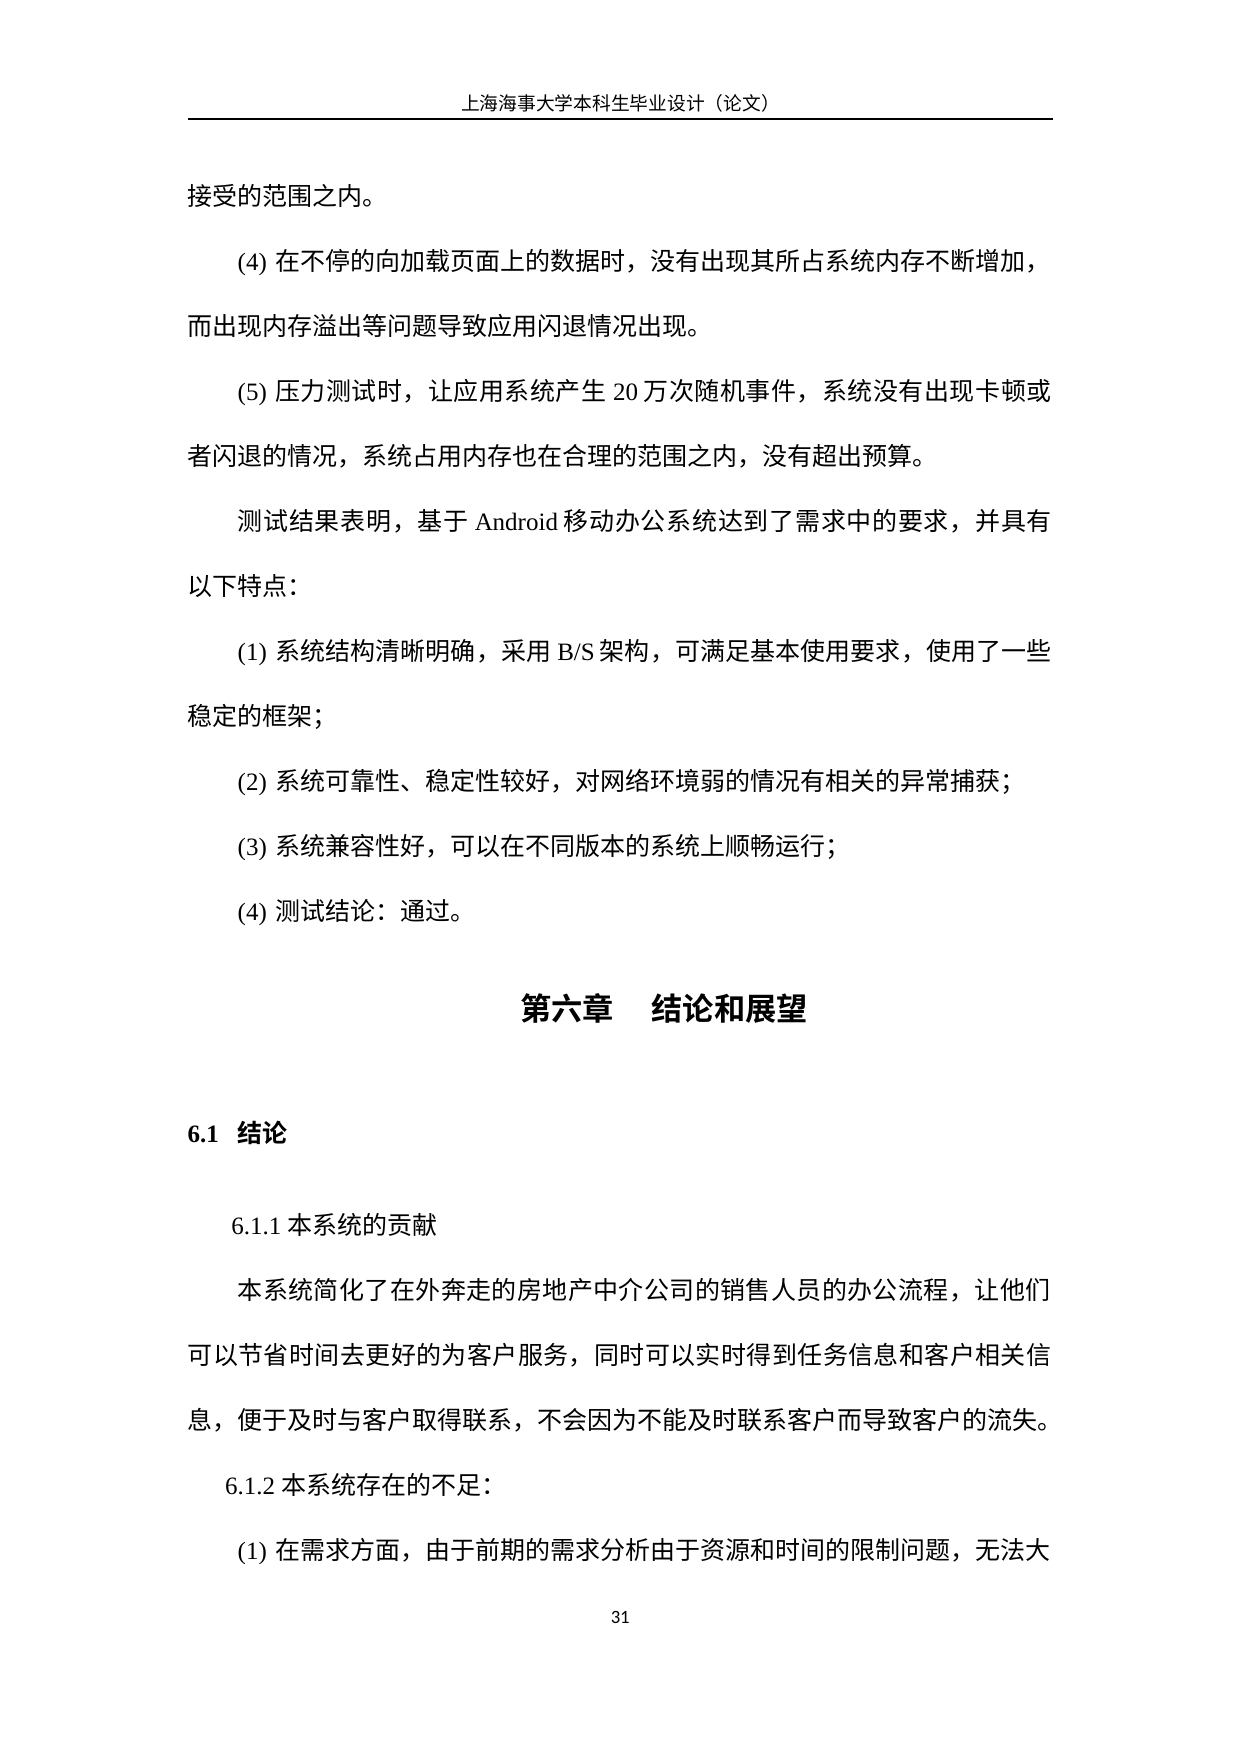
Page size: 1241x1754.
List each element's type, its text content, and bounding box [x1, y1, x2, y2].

list 系统结构清晰明确，采用B/S架构，可满足基本使用要求，使用了一些稳定的框架； [187, 617, 1053, 747]
text 6.1.1 本系统的贡献 [187, 1191, 1053, 1256]
list 系统可靠性、稳定性较好，对网络环境弱的情况有相关的异常捕获； [187, 747, 1053, 812]
text 6.1.2 本系统存在的不足： [187, 1451, 1053, 1516]
list 测试结论：通过。 [187, 877, 1053, 942]
text 测试结果表明，基于Android移动办公系统达到了需求中的要求，并具有以下特点： [187, 487, 1053, 617]
subtitle 6.1 结论 [187, 1099, 1053, 1164]
list 压力测试时，让应用系统产生20万次随机事件，系统没有出现卡顿或者闪退的情况，系统占用内存也在合理的范围之内，没有超出预算。 [187, 357, 1053, 487]
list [187, 162, 1053, 227]
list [187, 1516, 1053, 1581]
list 在不停的向加载页面上的数据时，没有出现其所占系统内存不断增加，而出现内存溢出等问题导致应用闪退情况出现。 [187, 227, 1053, 357]
list 系统兼容性好，可以在不同版本的系统上顺畅运行； [187, 812, 1053, 877]
text 本系统简化了在外奔走的房地产中介公司的销售人员的办公流程，让他们可以节省时间去更好的为客户服务，同时可以实时得到任务信息和客户相关信息，便于及时与客户取得联系，不会因为不能及时联系客户而导致客户的流失。 [187, 1256, 1053, 1451]
list 结论和展望 [275, 974, 1053, 1039]
